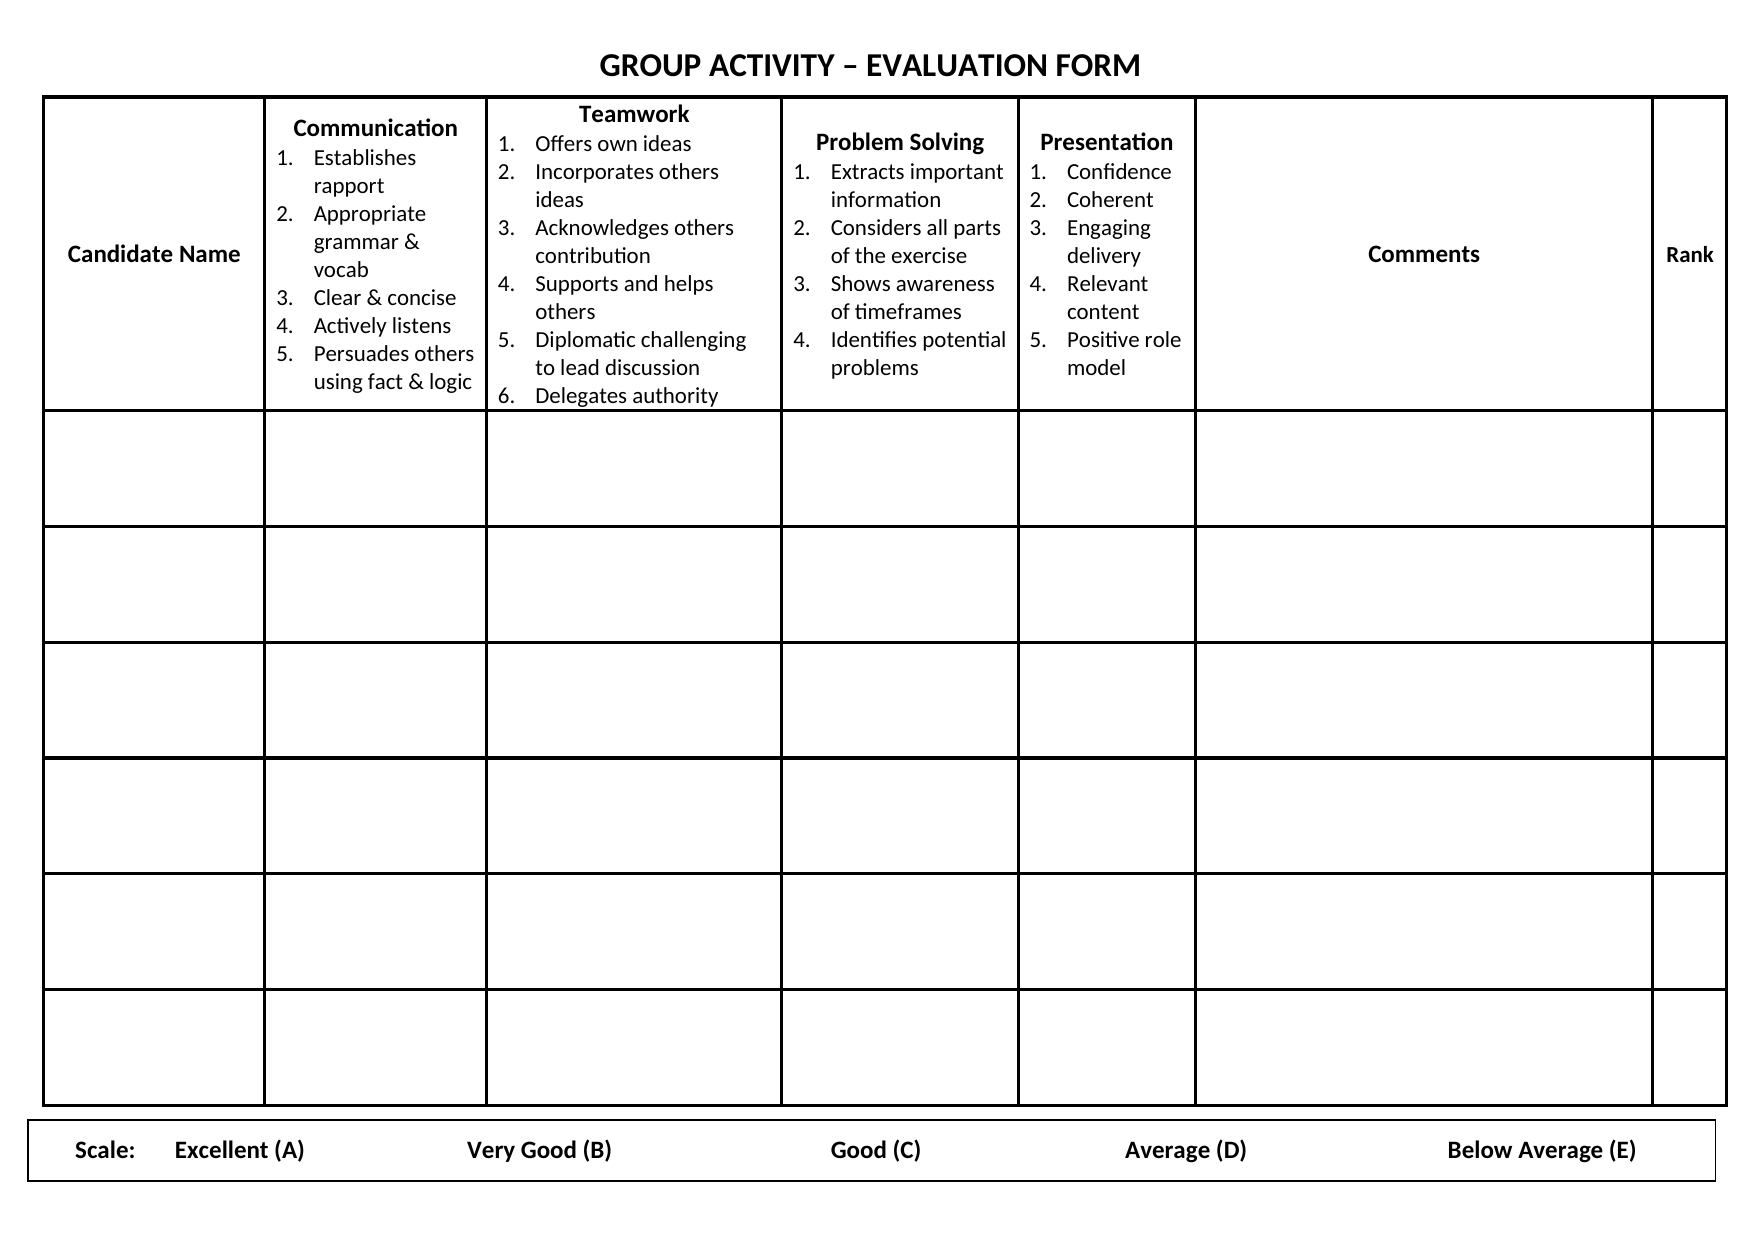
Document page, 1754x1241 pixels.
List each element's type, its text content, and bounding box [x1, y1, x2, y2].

table_cell [1020, 528, 1194, 641]
table_cell [1654, 875, 1725, 988]
table_header Candidate Name [45, 99, 263, 409]
table_header Rank [1654, 99, 1725, 409]
table_cell [1654, 644, 1725, 756]
table_cell [266, 875, 485, 988]
table_cell [1654, 991, 1725, 1103]
table_cell [783, 760, 1017, 872]
table_cell [45, 991, 263, 1103]
table_cell [1020, 760, 1194, 872]
table_cell [783, 875, 1017, 988]
table_cell [45, 644, 263, 756]
text GROUP ACTIVITY – EVALUATION FORM [1, 44, 1740, 85]
table_cell [783, 528, 1017, 641]
table_cell [488, 412, 780, 525]
table_cell [488, 991, 780, 1103]
table_cell [45, 875, 263, 988]
table_cell [1197, 991, 1651, 1103]
table_cell [1197, 644, 1651, 756]
table_cell [1654, 760, 1725, 872]
table_cell [783, 412, 1017, 525]
table_cell [1197, 528, 1651, 641]
table_cell [1197, 875, 1651, 988]
table_cell [488, 644, 780, 756]
table_cell [1197, 412, 1651, 525]
table_cell [1654, 528, 1725, 641]
table_header Communication Establishes rapport Appropriate grammar & vocab Clear & concise Actively listens Persuades others using fact & logic [266, 99, 485, 409]
table_cell [1654, 412, 1725, 525]
table_header Problem Solving Extracts important information Considers all parts of the exercise Shows awareness of timeframes Identifies potential problems [783, 99, 1017, 409]
table_header Teamwork Offers own ideas Incorporates others ideas Acknowledges others contribution Supports and helps others Diplomatic challenging to lead discussion Delegates authority [488, 99, 780, 409]
table_cell [783, 644, 1017, 756]
table_cell [488, 760, 780, 872]
table_cell [783, 991, 1017, 1103]
table_cell [488, 875, 780, 988]
table_header Comments [1197, 99, 1651, 409]
table_header Presentation Confidence Coherent Engaging delivery Relevant content Positive role model [1020, 99, 1194, 409]
table_cell [266, 644, 485, 756]
table_cell [45, 528, 263, 641]
table_cell [266, 528, 485, 641]
text Scale: Excellent (A) Very Good (B) Good (C) Average (D) Below Average (E) [75, 1135, 1679, 1165]
table_cell [1020, 991, 1194, 1103]
table_cell [1020, 412, 1194, 525]
table_cell [45, 412, 263, 525]
table_cell [266, 991, 485, 1103]
table_cell [266, 412, 485, 525]
table_cell [488, 528, 780, 641]
table_cell [45, 760, 263, 872]
table_cell [1020, 644, 1194, 756]
table_cell [1197, 760, 1651, 872]
table_cell [1020, 875, 1194, 988]
table_cell [266, 760, 485, 872]
